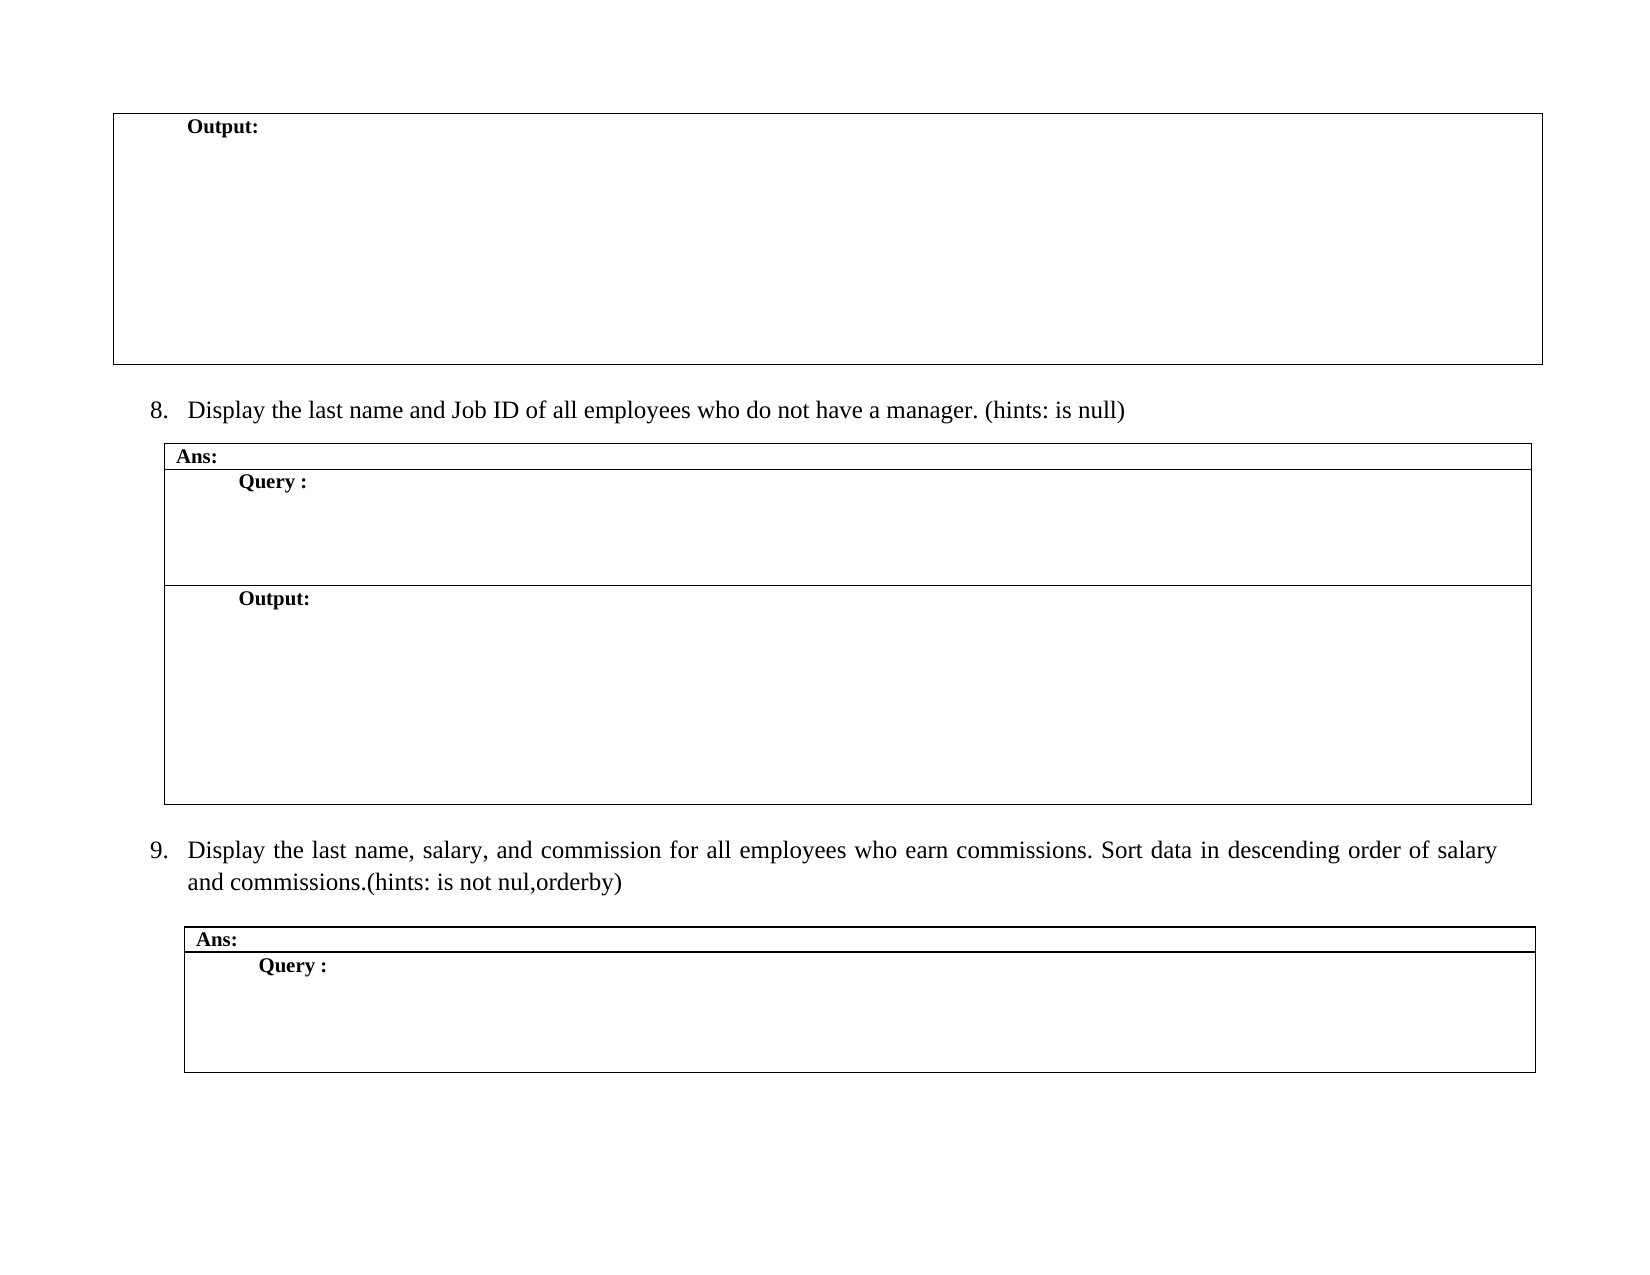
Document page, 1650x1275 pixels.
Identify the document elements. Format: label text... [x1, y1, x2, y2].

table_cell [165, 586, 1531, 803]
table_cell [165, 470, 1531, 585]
list Display the last name and Job ID of all employees who do not have a manager. (hints: is null) [150, 396, 1500, 424]
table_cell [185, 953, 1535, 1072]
list Display the last name, salary, and commission for all employees who earn commissions. Sort data in descending order of salary and commissions.(hints: is not nul,orderby) [150, 836, 1500, 895]
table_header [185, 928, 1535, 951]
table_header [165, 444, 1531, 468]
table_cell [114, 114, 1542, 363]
